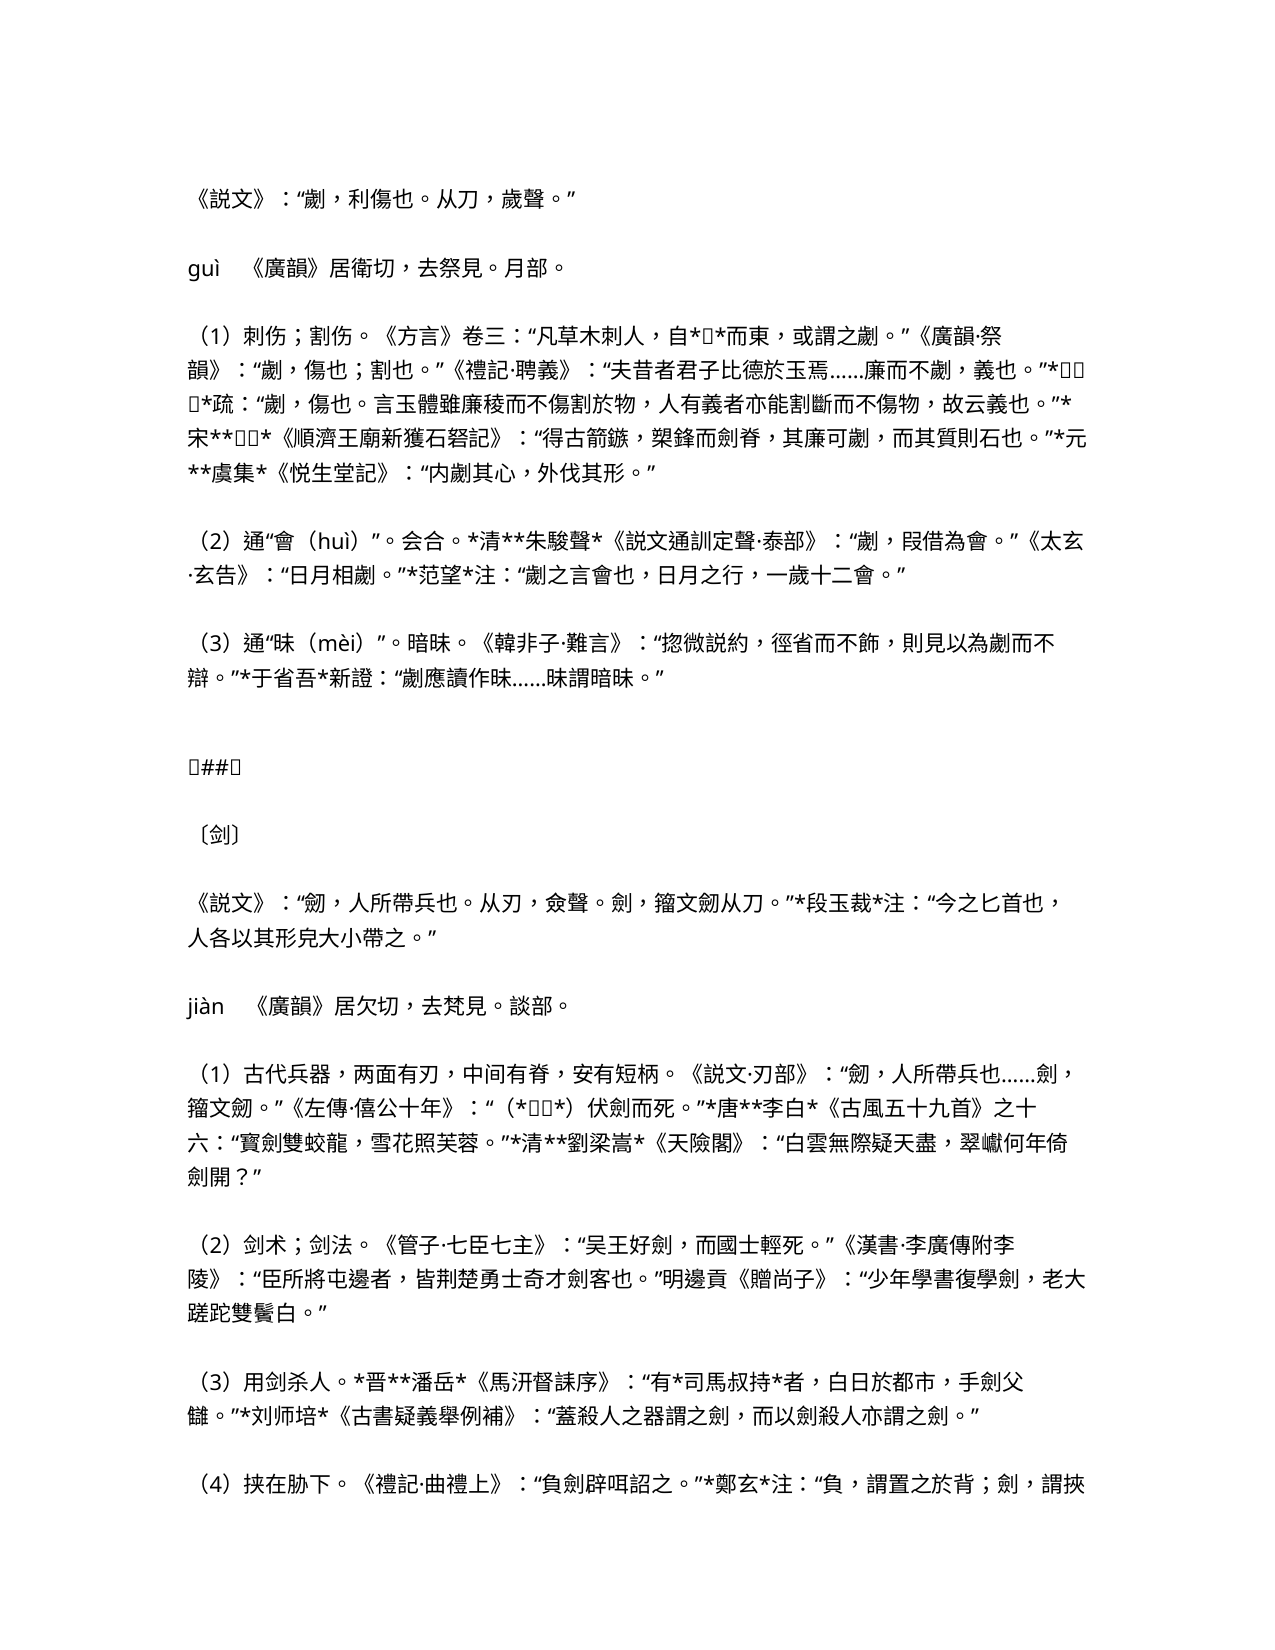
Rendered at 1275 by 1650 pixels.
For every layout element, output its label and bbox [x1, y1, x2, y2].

text [187, 752, 1087, 1499]
text [187, 150, 1087, 726]
